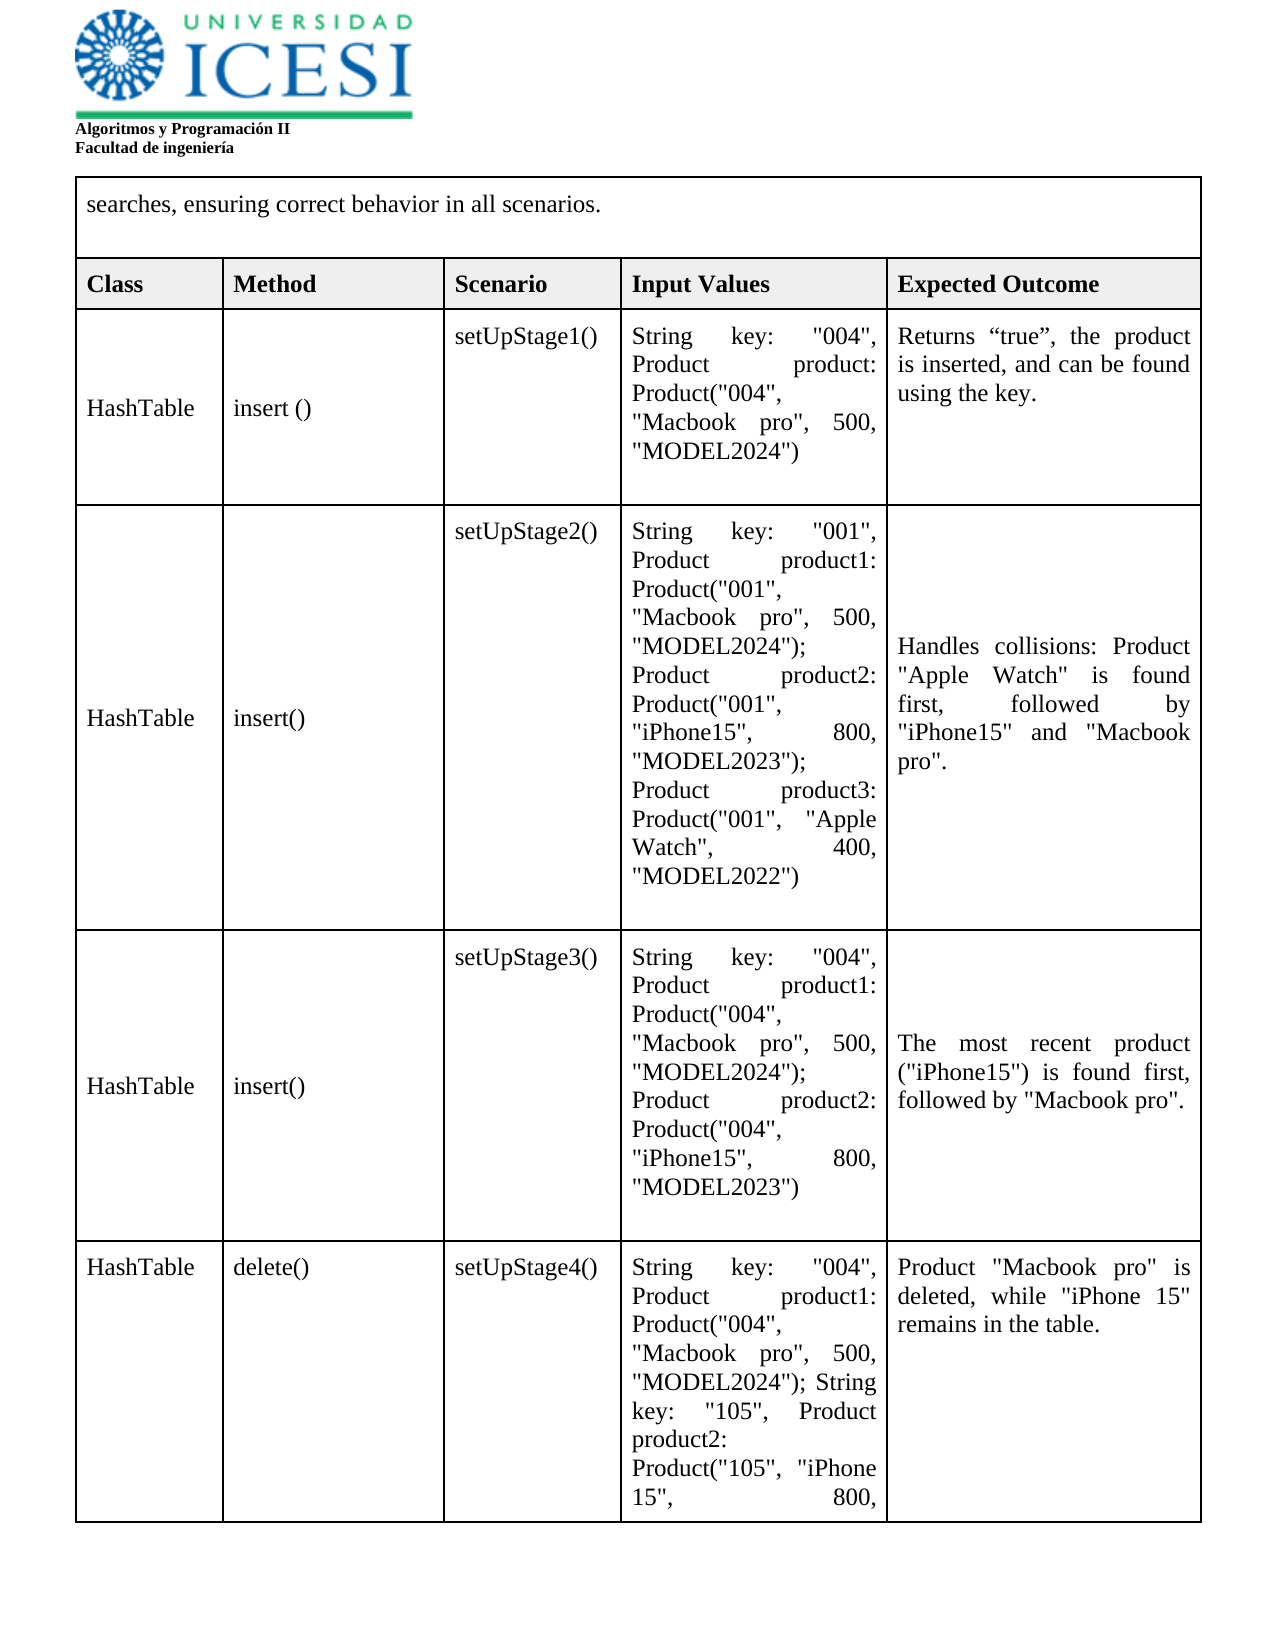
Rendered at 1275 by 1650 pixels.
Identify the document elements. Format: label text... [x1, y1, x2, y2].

table_cell Handles collisions: Product "Apple Watch" is found first, followed by "iPhone15" and "Macbook pro". [888, 506, 1200, 929]
table_cell setUpStage3() [445, 931, 620, 1239]
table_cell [888, 1242, 1200, 1521]
table_cell String key: "004", Product product: Product("004", "Macbook pro", 500, "MODEL2024") [622, 310, 886, 504]
table_cell insert () [224, 310, 443, 504]
table_cell Scenario [445, 259, 620, 308]
table_cell String key: "001", Product product1: Product("001", "Macbook pro", 500, "MODEL2024"); Product product2: Product("001", "iPhone15", 800, "MODEL2023"); Product product3: Product("001", "Apple Watch", 400, "MODEL2022") [622, 506, 886, 929]
table_cell Method [224, 259, 443, 308]
table_cell delete() [224, 1242, 443, 1521]
table_cell HashTable [77, 1242, 222, 1521]
table_cell setUpStage4() [445, 1242, 620, 1521]
table_cell String key: "004", Product product1: Product("004", "Macbook pro", 500, "MODEL2024"); Product product2: Product("004", "iPhone15", 800, "MODEL2023") [622, 931, 886, 1239]
table_cell Returns “true”, the product is inserted, and can be found using the key. [888, 310, 1200, 504]
table_cell Class [77, 259, 222, 308]
table_cell Input Values [622, 259, 886, 308]
table_cell insert() [224, 931, 443, 1239]
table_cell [622, 1242, 886, 1521]
table_cell The most recent product ("iPhone15") is found first, followed by "Macbook pro". [888, 931, 1200, 1239]
table_cell insert() [224, 506, 443, 929]
table_cell HashTable [77, 310, 222, 504]
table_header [77, 178, 1200, 257]
table_cell Expected Outcome [888, 259, 1200, 308]
table_cell HashTable [77, 931, 222, 1239]
table_cell setUpStage1() [445, 310, 620, 504]
picture [75, 0, 413, 119]
table_cell HashTable [77, 506, 222, 929]
table_cell setUpStage2() [445, 506, 620, 929]
